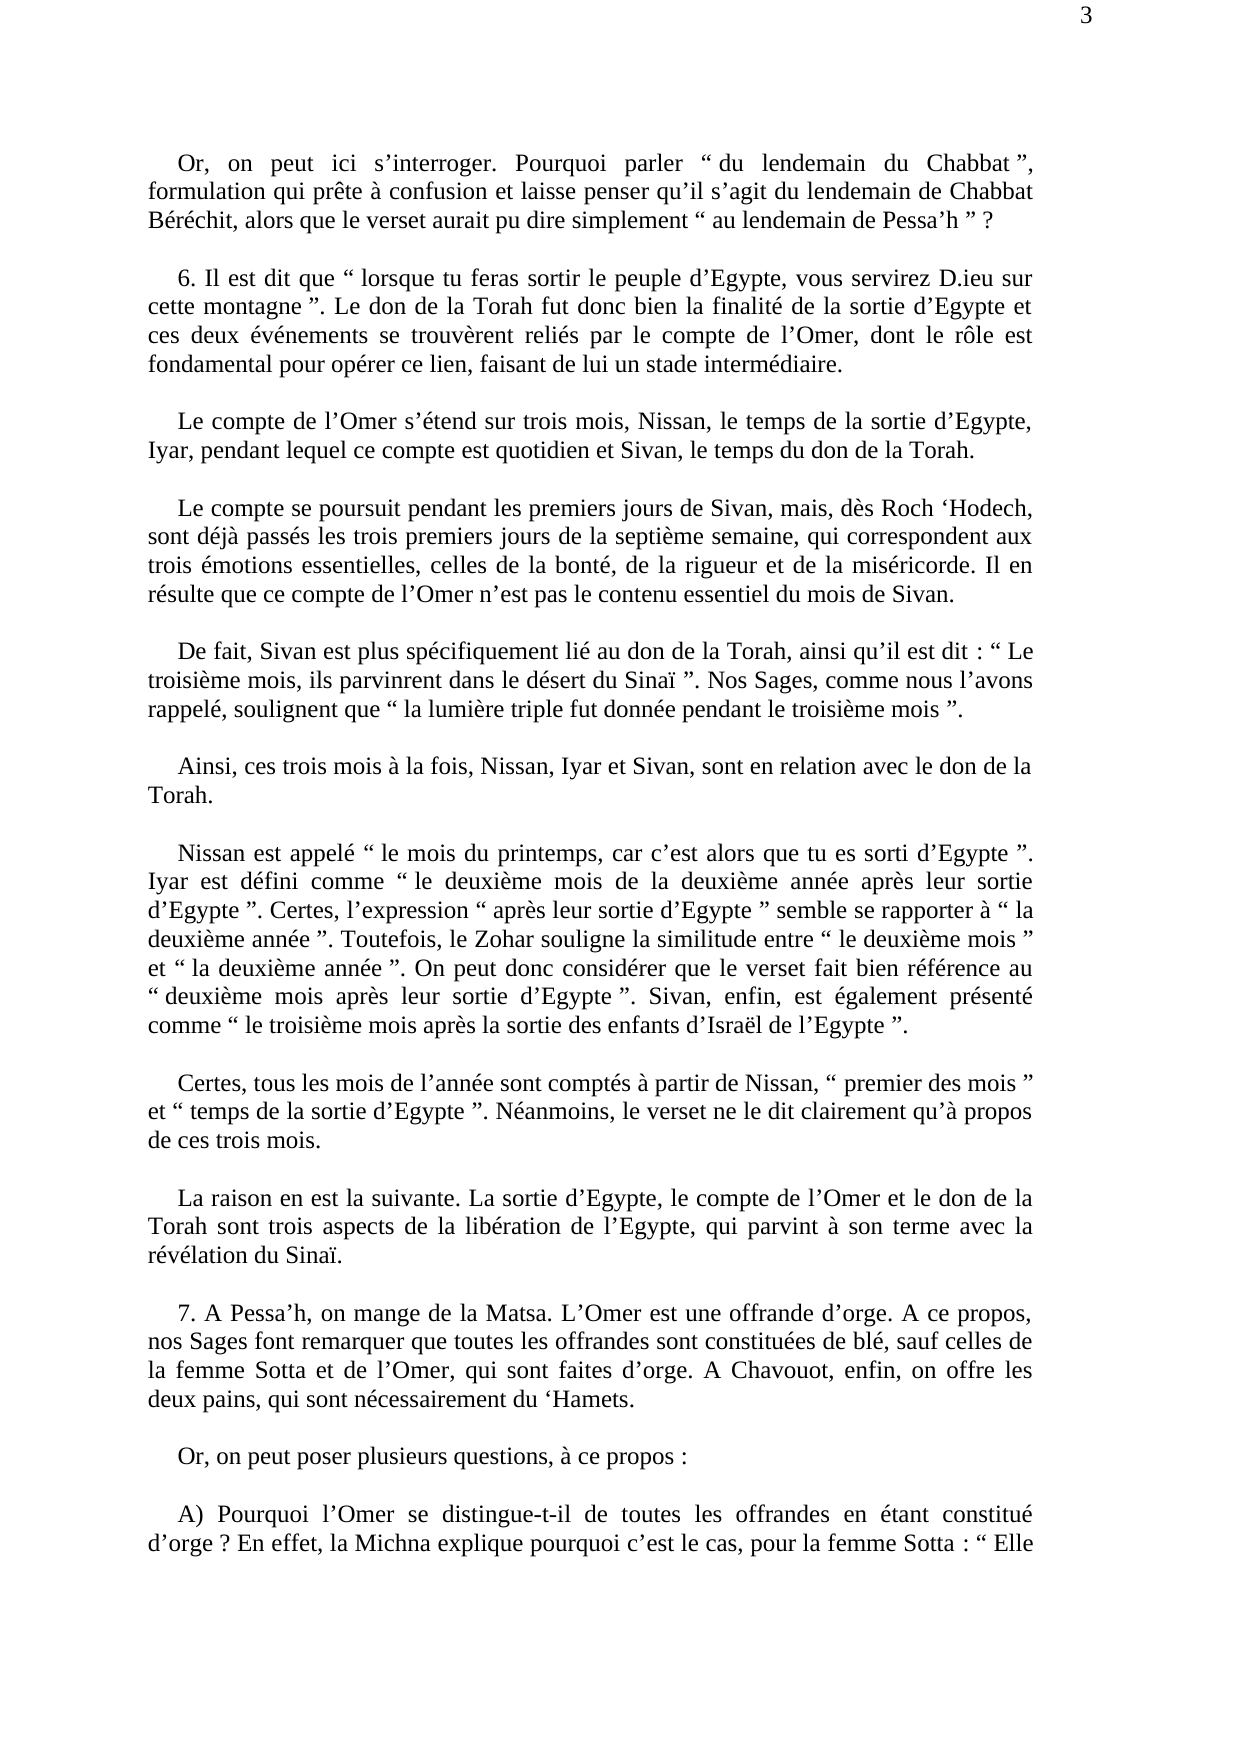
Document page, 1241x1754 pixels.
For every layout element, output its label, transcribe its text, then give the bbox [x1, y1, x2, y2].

text De fait, Sivan est plus spécifiquement lié au don de la Torah, ainsi qu’il est dit : “ Le troisième mois, ils parvinrent dans le désert du Sinaï ”. Nos Sages, comme nous l’avons rappelé, soulignent que “ la lumière triple fut donnée pendant le troisième mois ”. [148, 636, 1033, 723]
text Certes, tous les mois de l’année sont comptés à partir de Nissan, “ premier des mois ” et “ temps de la sortie d’Egypte ”. Néanmoins, le verset ne le dit clairement qu’à propos de ces trois mois. [148, 1068, 1033, 1154]
text Le compte de l’Omer s’étend sur trois mois, Nissan, le temps de la sortie d’Egypte, Iyar, pendant lequel ce compte est quotidien et Sivan, le temps du don de la Torah. [148, 406, 1033, 464]
text La raison en est la suivante. La sortie d’Egypte, le compte de l’Omer et le don de la Torah sont trois aspects de la libération de l’Egypte, qui parvint à son terme avec la révélation du Sinaï. [148, 1183, 1033, 1269]
text Or, on peut ici s’interroger. Pourquoi parler “ du lendemain du Chabbat ”, formulation qui prête à confusion et laisse penser qu’il s’agit du lendemain de Chabbat Béréchit, alors que le verset aurait pu dire simplement “ au lendemain de Pessa’h ” ? [148, 148, 1033, 234]
text 6. Il est dit que “ lorsque tu feras sortir le peuple d’Egypte, vous servirez D.ieu sur cette montagne ”. Le don de la Torah fut donc bien la finalité de la sortie d’Egypte et ces deux événements se trouvèrent reliés par le compte de l’Omer, dont le rôle est fondamental pour opérer ce lien, faisant de lui un stade intermédiaire. [148, 263, 1033, 378]
text Nissan est appelé “ le mois du printemps, car c’est alors que tu es sorti d’Egypte ”. Iyar est défini comme “ le deuxième mois de la deuxième année après leur sortie d’Egypte ”. Certes, l’expression “ après leur sortie d’Egypte ” semble se rapporter à “ la deuxième année ”. Toutefois, le Zohar souligne la similitude entre “ le deuxième mois ” et “ la deuxième année ”. On peut donc considérer que le verset fait bien référence au “ deuxième mois après leur sortie d’Egypte ”. Sivan, enfin, est également présenté comme “ le troisième mois après la sortie des enfants d’Israël de l’Egypte ”. [148, 838, 1033, 1039]
text Or, on peut poser plusieurs questions, à ce propos : [148, 1441, 1033, 1470]
text Ainsi, ces trois mois à la fois, Nissan, Iyar et Sivan, sont en relation avec le don de la Torah. [148, 751, 1033, 809]
text 7. A Pessa’h, on mange de la Matsa. L’Omer est une offrande d’orge. A ce propos, nos Sages font remarquer que toutes les offrandes sont constituées de blé, sauf celles de la femme Sotta et de l’Omer, qui sont faites d’orge. A Chavouot, enfin, on offre les deux pains, qui sont nécessairement du ‘Hamets. [148, 1298, 1033, 1413]
text Le compte se poursuit pendant les premiers jours de Sivan, mais, dès Roch ‘Hodech, sont déjà passés les trois premiers jours de la septième semaine, qui correspondent aux trois émotions essentielles, celles de la bonté, de la rigueur et de la miséricorde. Il en résulte que ce compte de l’Omer n’est pas le contenu essentiel du mois de Sivan. [148, 493, 1033, 608]
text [148, 1499, 1033, 1556]
